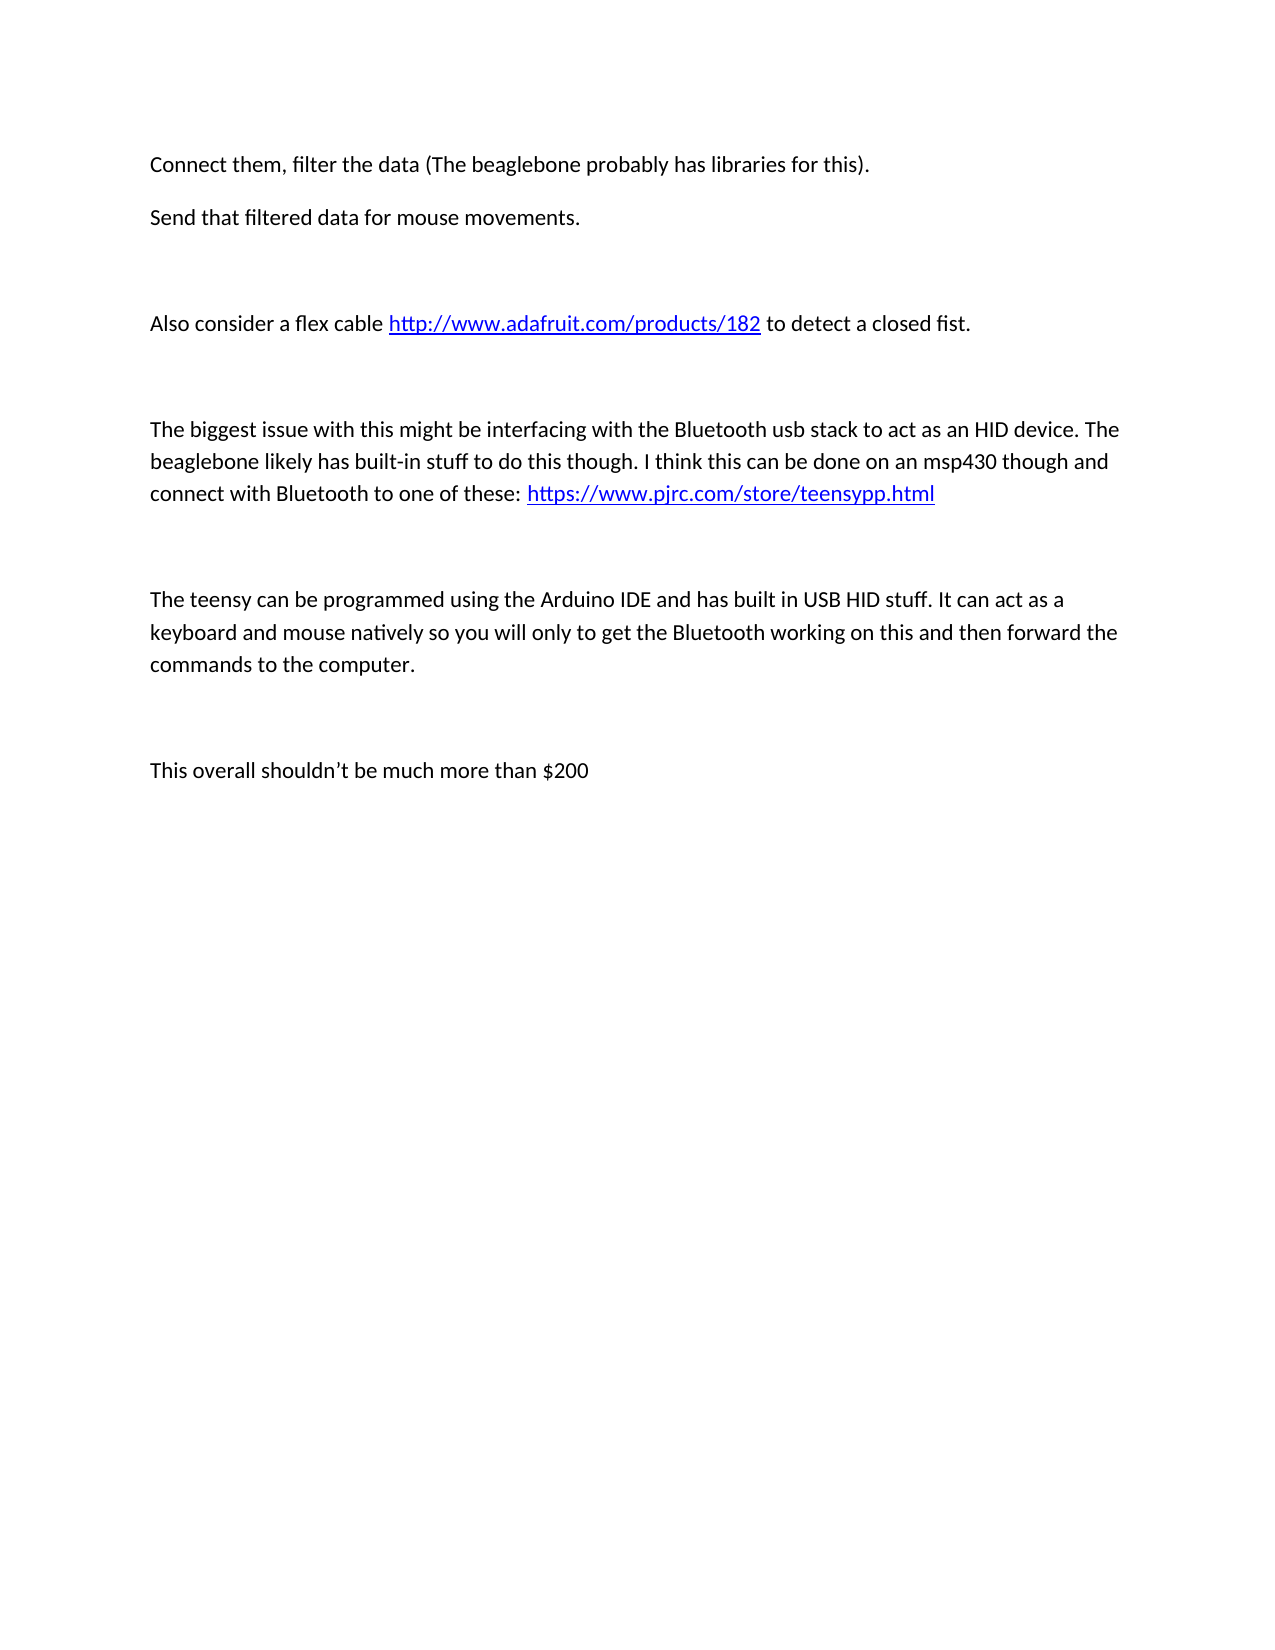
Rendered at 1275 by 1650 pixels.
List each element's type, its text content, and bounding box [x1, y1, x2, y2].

text Connect them, filter the data (The beaglebone probably has libraries for this). [150, 150, 1125, 178]
text The biggest issue with this might be interfacing with the Bluetooth usb stack to act as an HID device. The beaglebone likely has built-in stuff to do this though. I think this can be done on an msp430 though and connect with Bluetooth to one of these: https://www.pjrc.com/store/teensypp.html [150, 415, 1125, 507]
text Send that filtered data for mouse movements. [150, 203, 1125, 231]
text The teensy can be programmed using the Arduino IDE and has built in USB HID stuff. It can act as a keyboard and mouse natively so you will only to get the Bluetooth working on this and then forward the commands to the computer. [150, 586, 1125, 678]
text This overall shouldn’t be much more than $200 [150, 756, 1125, 784]
text Also consider a flex cable http://www.adafruit.com/products/182 to detect a closed fist. [150, 309, 1125, 337]
